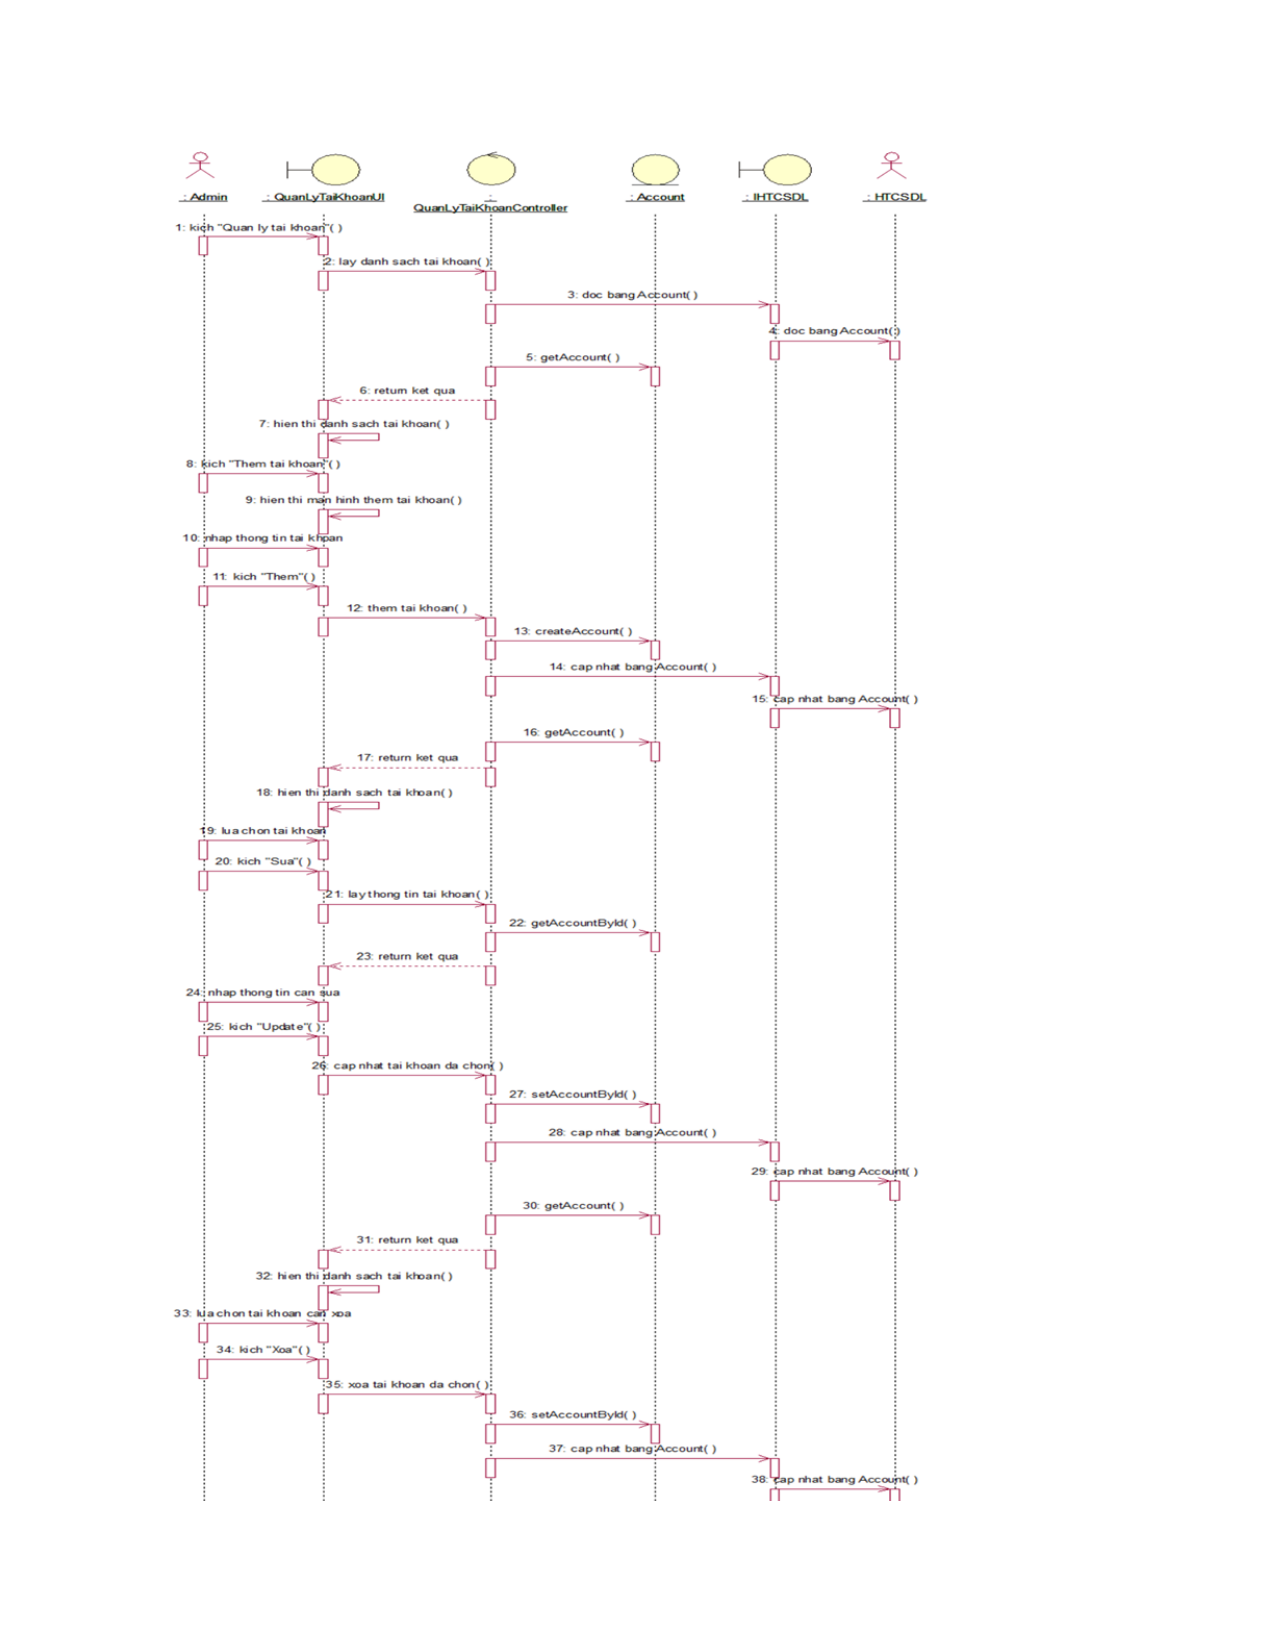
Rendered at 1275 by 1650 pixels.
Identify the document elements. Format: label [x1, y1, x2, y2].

picture [150, 150, 1090, 1501]
